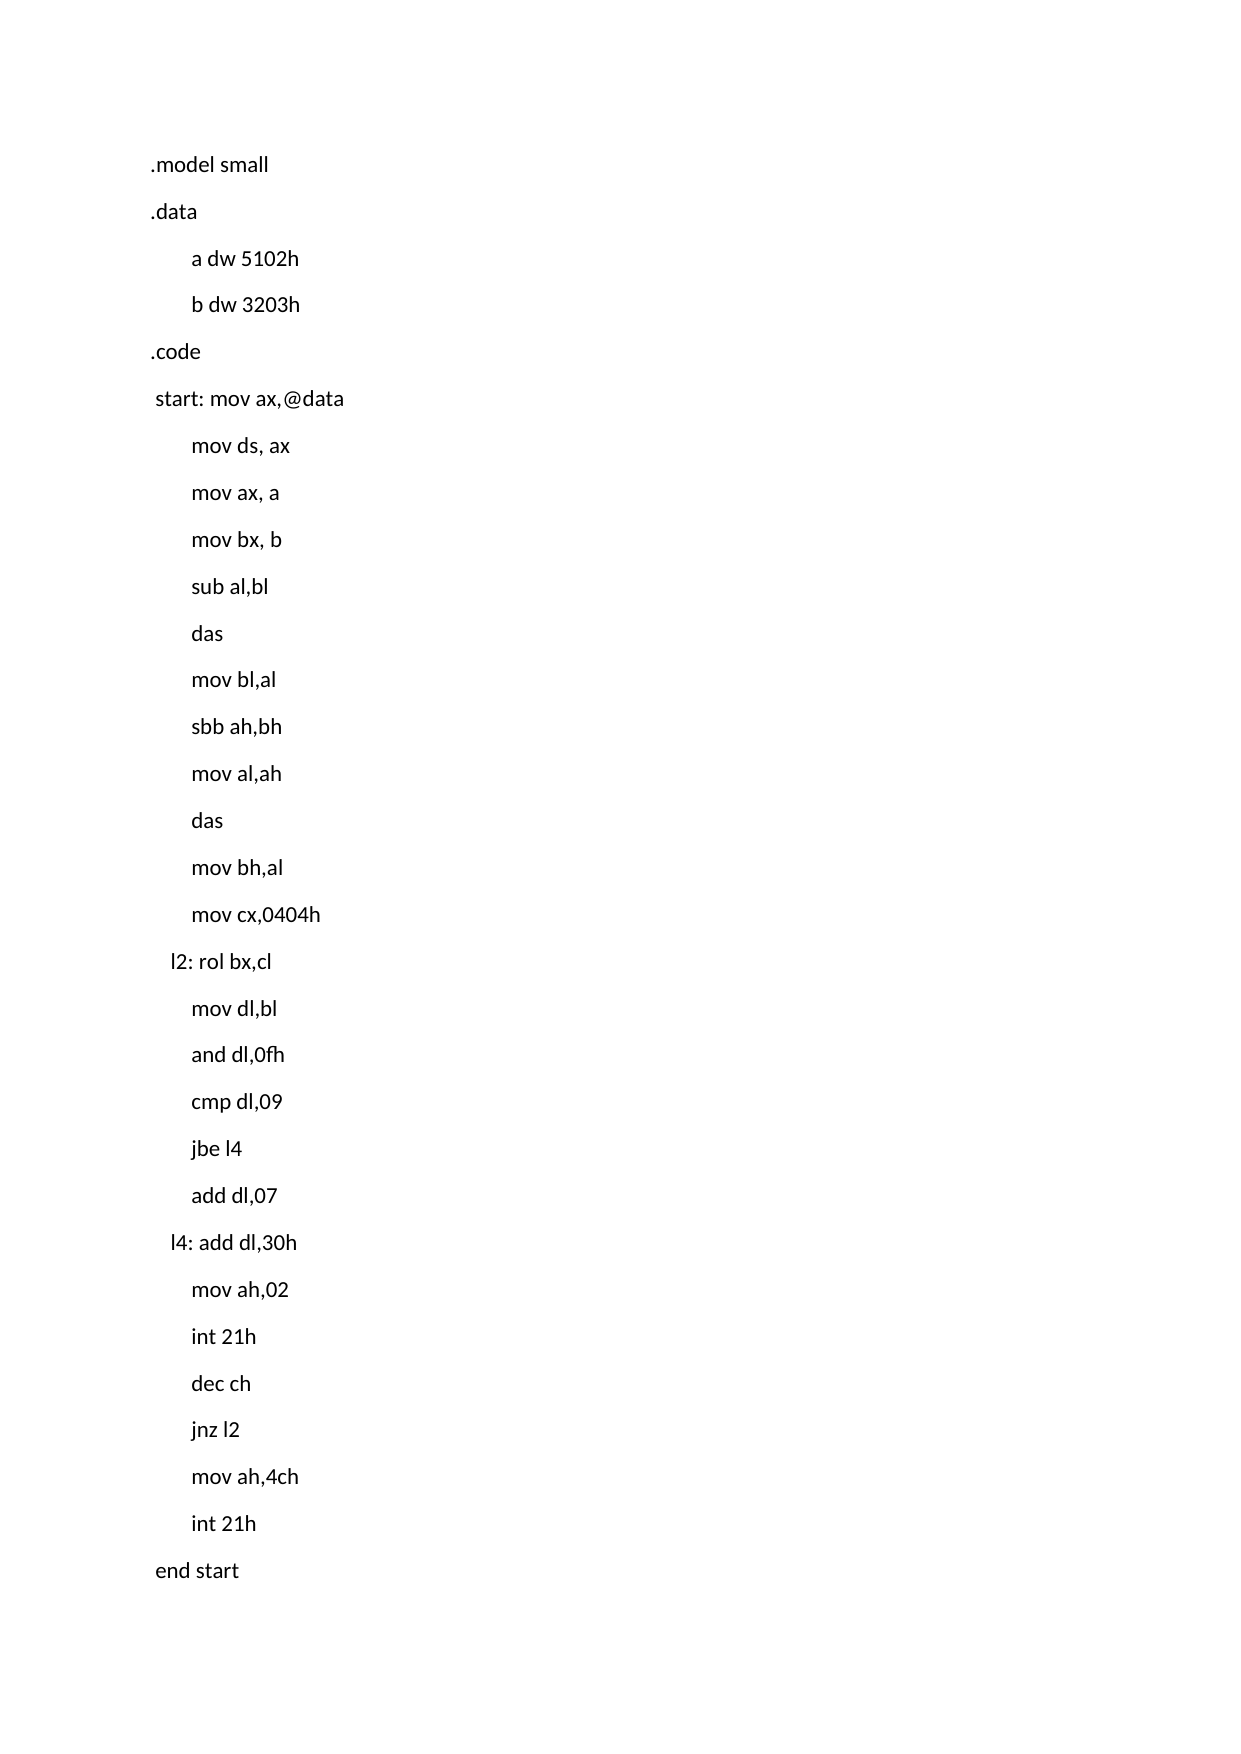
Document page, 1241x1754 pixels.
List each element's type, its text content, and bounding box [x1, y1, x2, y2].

text .data [150, 197, 1090, 225]
text .code [150, 337, 1090, 366]
text int 21h [150, 1509, 1090, 1537]
text jnz l2 [150, 1416, 1090, 1444]
text and dl,0fh [150, 1041, 1090, 1069]
text mov ah,02 [150, 1275, 1090, 1303]
text mov bh,al [150, 853, 1090, 881]
text das [150, 806, 1090, 834]
text add dl,07 [150, 1181, 1090, 1209]
text sub al,bl [150, 572, 1090, 600]
text mov cx,0404h [150, 900, 1090, 928]
text mov ax, a [150, 478, 1090, 506]
text a dw 5102h [150, 244, 1090, 272]
text mov bx, b [150, 525, 1090, 553]
text mov ds, ax [150, 431, 1090, 459]
text .model small [150, 150, 1090, 178]
text sbb ah,bh [150, 712, 1090, 741]
text das [150, 619, 1090, 647]
text mov dl,bl [150, 994, 1090, 1022]
text cmp dl,09 [150, 1087, 1090, 1116]
text mov ah,4ch [150, 1462, 1090, 1491]
text l4: add dl,30h [150, 1228, 1090, 1256]
text start: mov ax,@data [150, 384, 1090, 412]
text jbe l4 [150, 1134, 1090, 1162]
text mov al,ah [150, 759, 1090, 787]
text int 21h [150, 1322, 1090, 1350]
text b dw 3203h [150, 291, 1090, 319]
text dec ch [150, 1369, 1090, 1397]
text end start [150, 1556, 1090, 1584]
text mov bl,al [150, 666, 1090, 694]
text l2: rol bx,cl [150, 947, 1090, 975]
